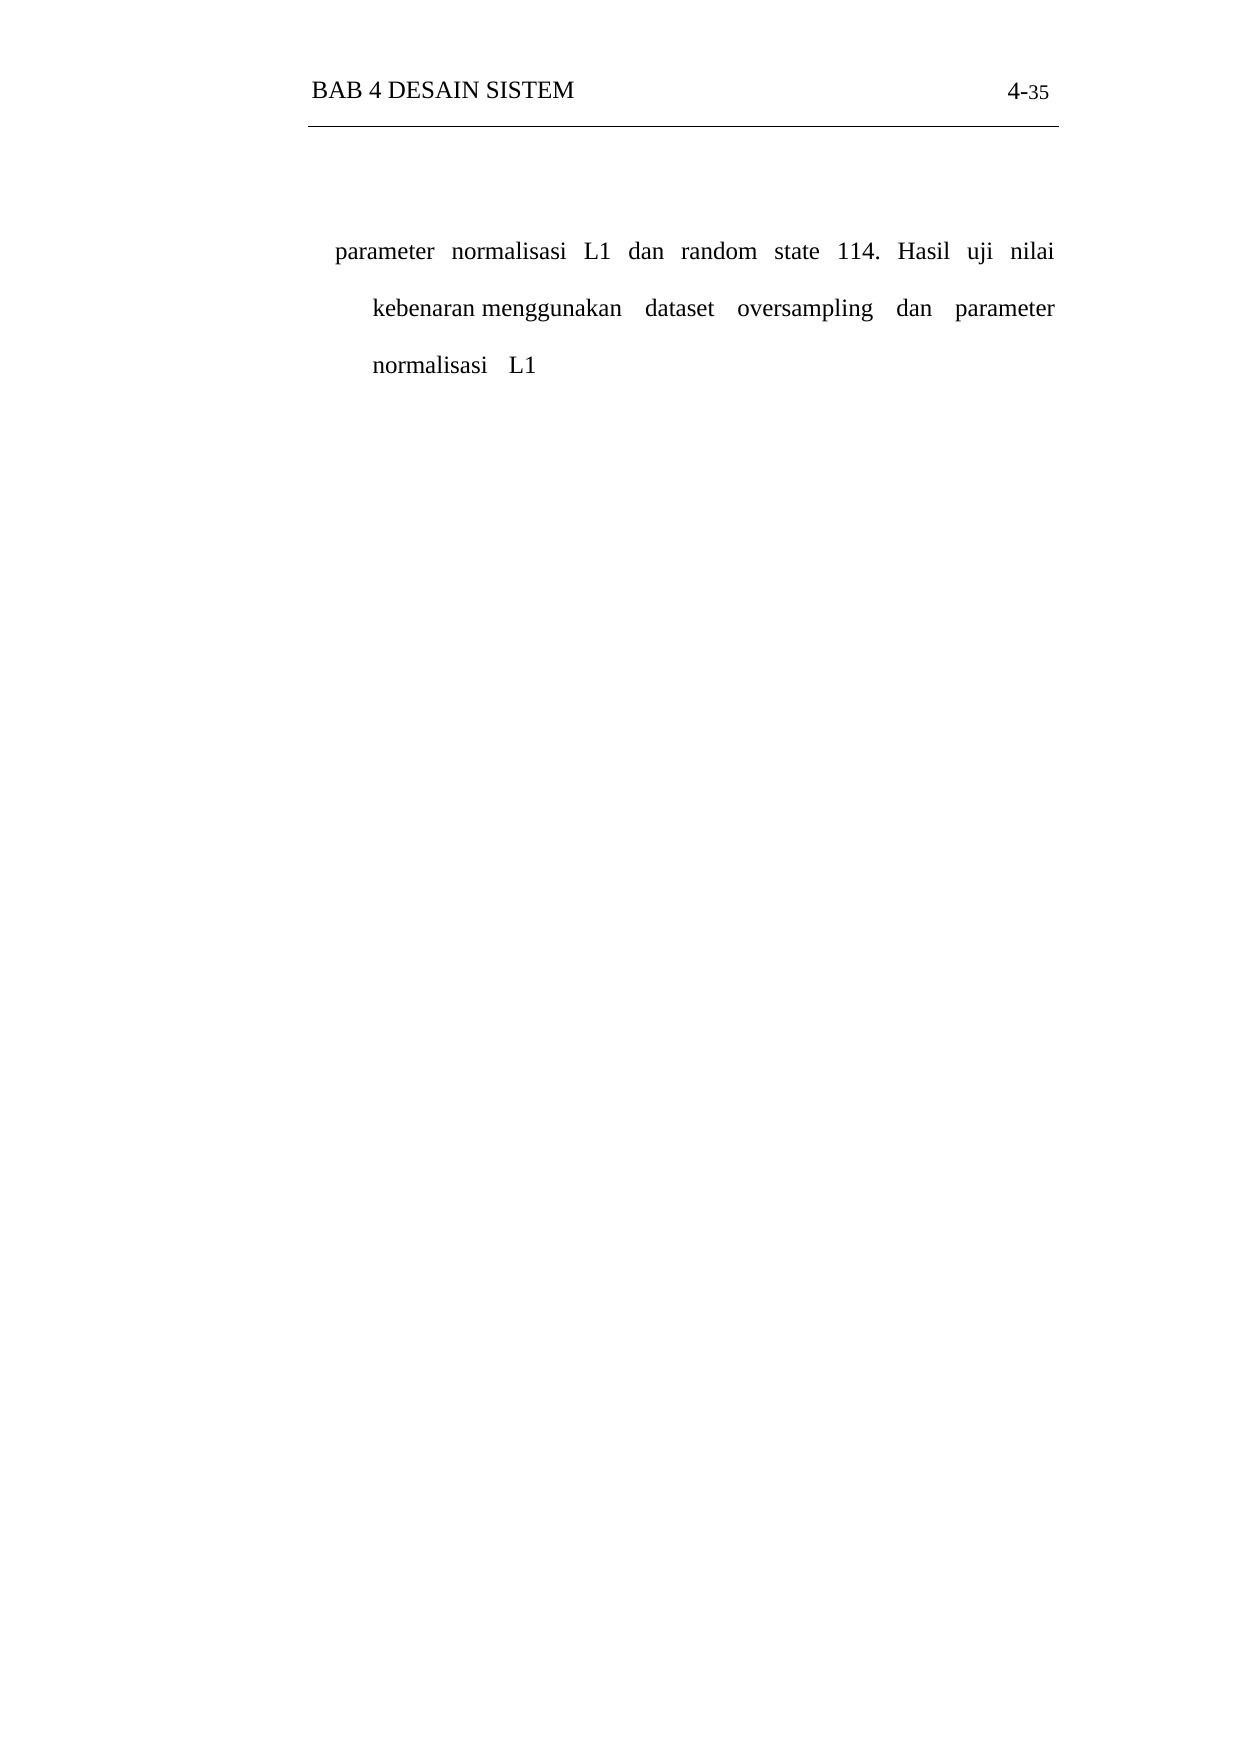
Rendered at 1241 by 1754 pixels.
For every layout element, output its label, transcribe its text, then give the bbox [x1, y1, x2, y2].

text parameter normalisasi L1 dan random state 114. Hasil uji nilai kebenaran menggunakan dataset oversampling dan parameter normalisasi L1 [335, 236, 1055, 379]
